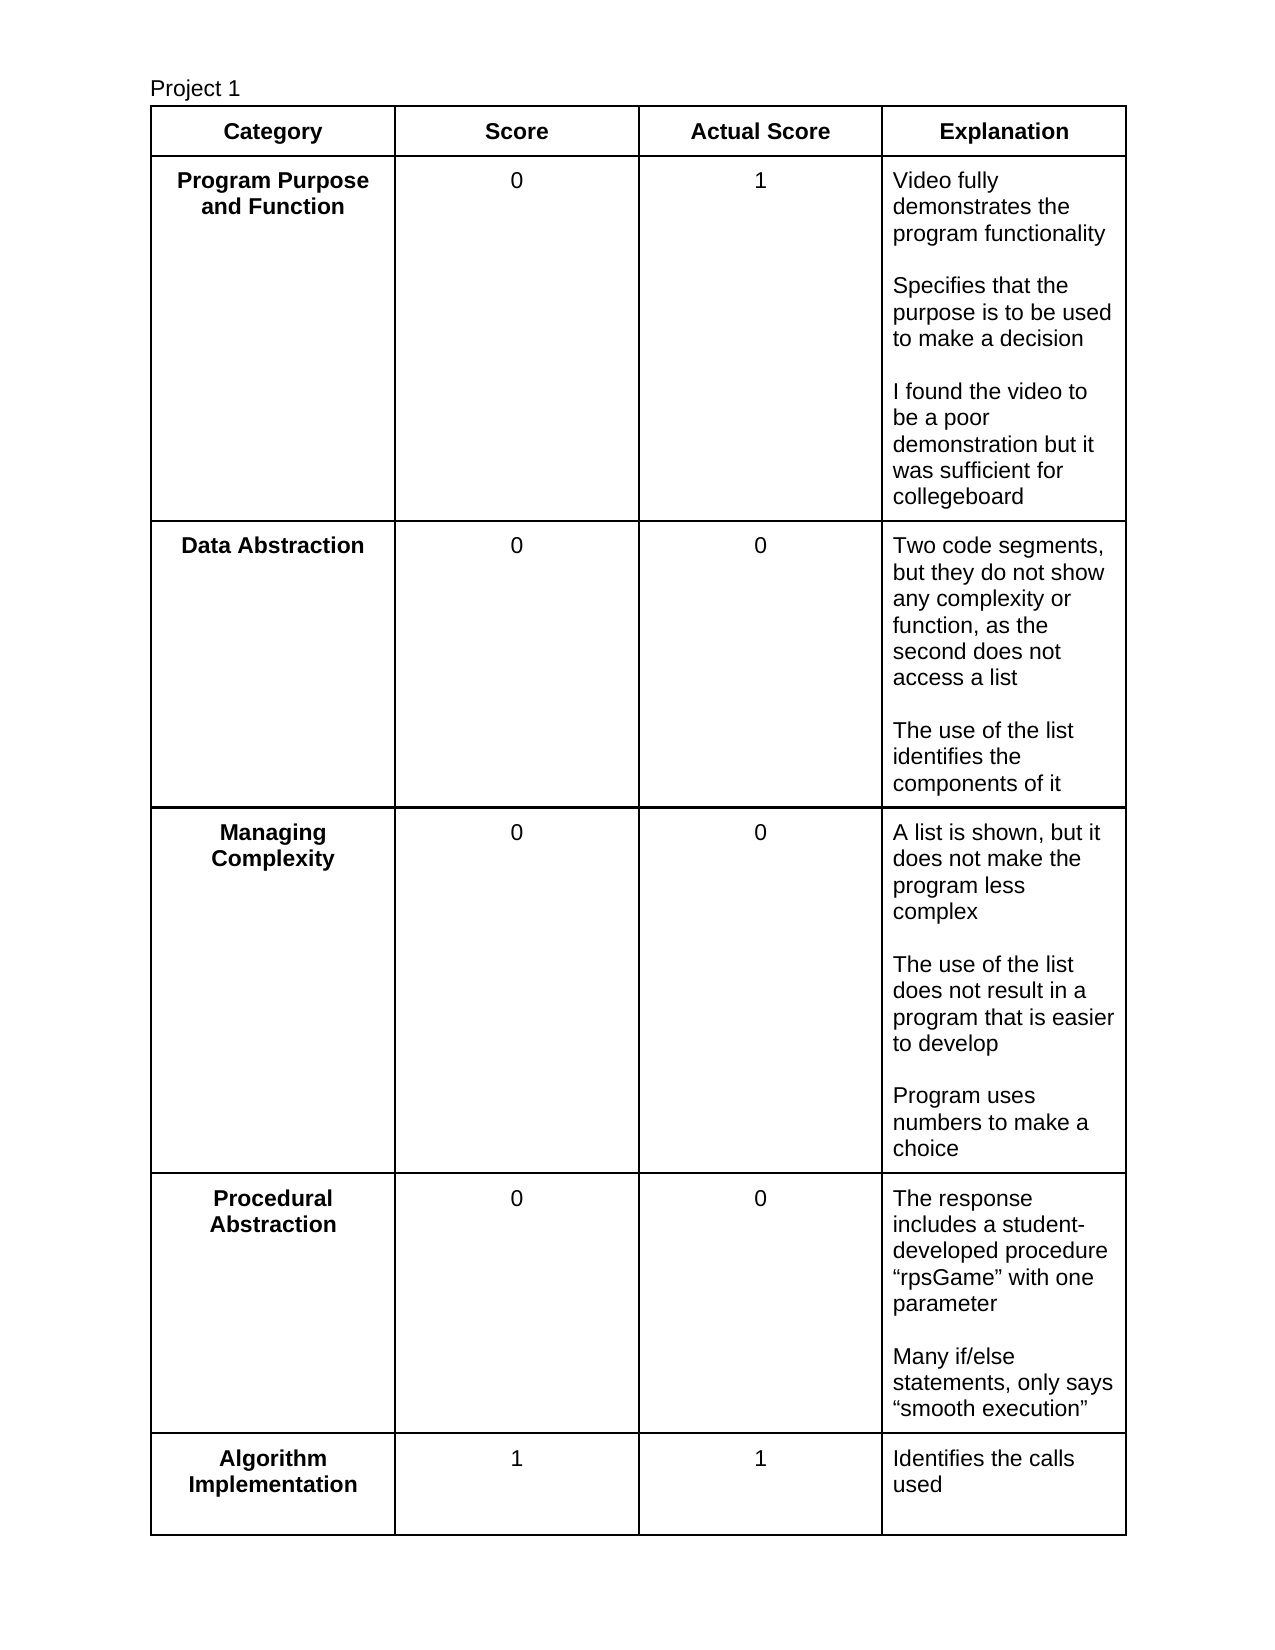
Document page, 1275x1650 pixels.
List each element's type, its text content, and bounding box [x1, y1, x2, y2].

table_header Category [152, 107, 394, 154]
table_cell 0 [640, 522, 881, 806]
table_cell A list is shown, but it does not make the program less complex The use of the list does not result in a program that is easier to develop Program uses numbers to make a choice [883, 809, 1125, 1172]
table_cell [883, 1434, 1125, 1534]
table_cell 0 [640, 1174, 881, 1432]
table_cell Data Abstraction [152, 522, 394, 806]
table_cell 0 [396, 522, 638, 806]
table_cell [152, 1434, 394, 1534]
text Project 1 [150, 75, 1125, 101]
table_cell Video fully demonstrates the program functionality Specifies that the purpose is to be used to make a decision I found the video to be a poor demonstration but it was sufficient for collegeboard [883, 157, 1125, 520]
table_header Explanation [883, 107, 1125, 154]
table_header Score [396, 107, 638, 154]
table_cell Procedural Abstraction [152, 1174, 394, 1432]
table_cell The response includes a student-developed procedure “rpsGame” with one parameter Many if/else statements, only says “smooth execution” [883, 1174, 1125, 1432]
table_cell 0 [640, 809, 881, 1172]
table_cell 1 [640, 157, 881, 520]
table_cell Program Purpose and Function [152, 157, 394, 520]
table_cell 0 [396, 809, 638, 1172]
table_cell Managing Complexity [152, 809, 394, 1172]
table_header Actual Score [640, 107, 881, 154]
table_cell 0 [396, 157, 638, 520]
table_cell 1 [640, 1434, 881, 1534]
table_cell 1 [396, 1434, 638, 1534]
table_cell Two code segments, but they do not show any complexity or function, as the second does not access a list The use of the list identifies the components of it [883, 522, 1125, 806]
table_cell 0 [396, 1174, 638, 1432]
